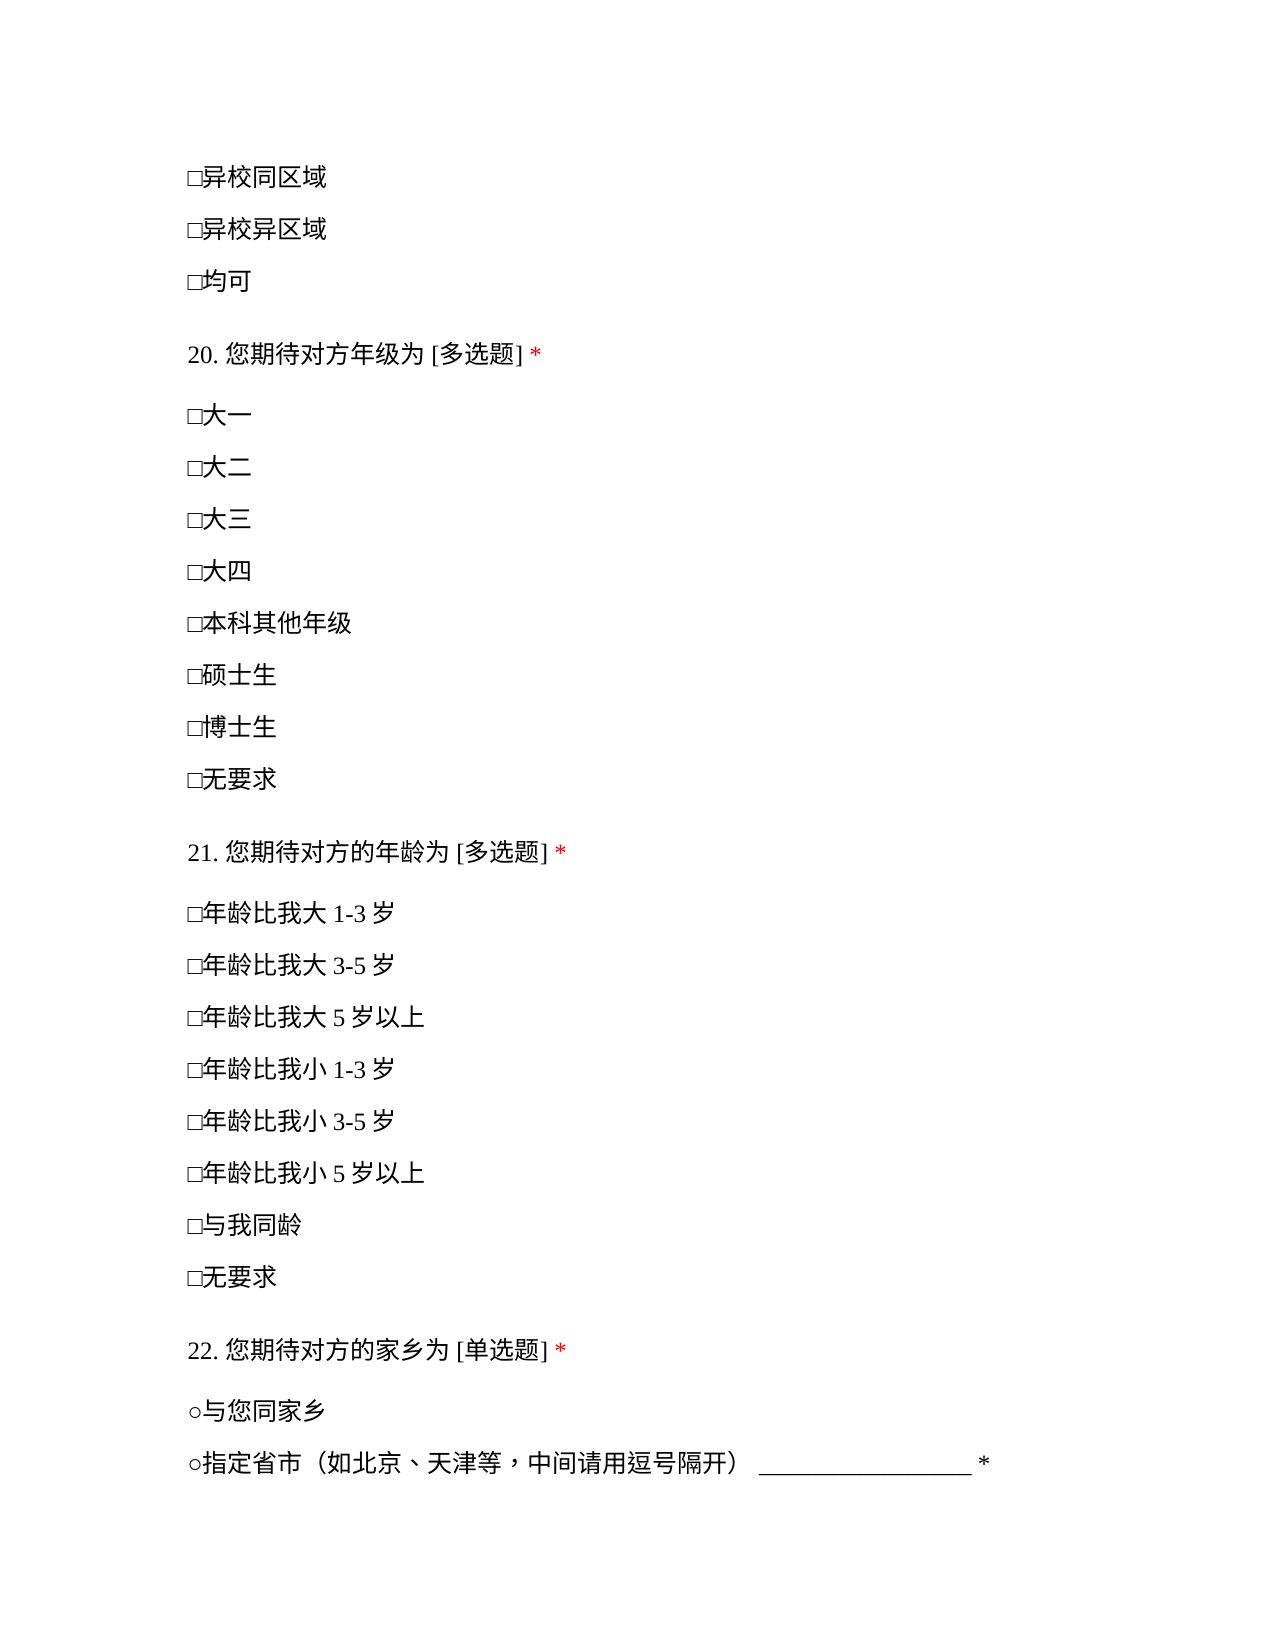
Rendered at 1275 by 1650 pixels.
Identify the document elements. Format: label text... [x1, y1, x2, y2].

table_cell □年龄比我小3-5岁 [177, 1096, 1075, 1146]
table_header □大一 [177, 389, 1075, 440]
table_cell ○指定省市（如北京、天津等，中间请用逗号隔开） _________________ * [177, 1437, 1075, 1488]
table_cell □无要求 [177, 754, 1075, 804]
table_cell □硕士生 [177, 650, 1075, 700]
text 21. 您期待对方的年龄为 [多选题] * [187, 834, 1087, 869]
table_cell □博士生 [177, 702, 1075, 752]
table_cell □与我同龄 [177, 1200, 1075, 1250]
table_cell □异校同区域 [177, 152, 1075, 202]
table_cell □大三 [177, 493, 1075, 544]
table_cell □年龄比我大3-5岁 [177, 939, 1075, 990]
table_cell □年龄比我小5岁以上 [177, 1148, 1075, 1198]
text 20. 您期待对方年级为 [多选题] * [187, 337, 1087, 371]
table_cell □均可 [177, 256, 1075, 306]
text 22. 您期待对方的家乡为 [单选题] * [187, 1333, 1087, 1367]
table_cell □异校异区域 [177, 204, 1075, 254]
table_cell □年龄比我大5岁以上 [177, 991, 1075, 1042]
table_header □年龄比我大1-3岁 [177, 887, 1075, 938]
table_cell □本科其他年级 [177, 598, 1075, 648]
table_header ○与您同家乡 [177, 1385, 1075, 1436]
table_cell □大二 [177, 441, 1075, 492]
table_cell □无要求 [177, 1252, 1075, 1302]
table_cell □大四 [177, 546, 1075, 596]
table_cell □年龄比我小1-3岁 [177, 1043, 1075, 1094]
